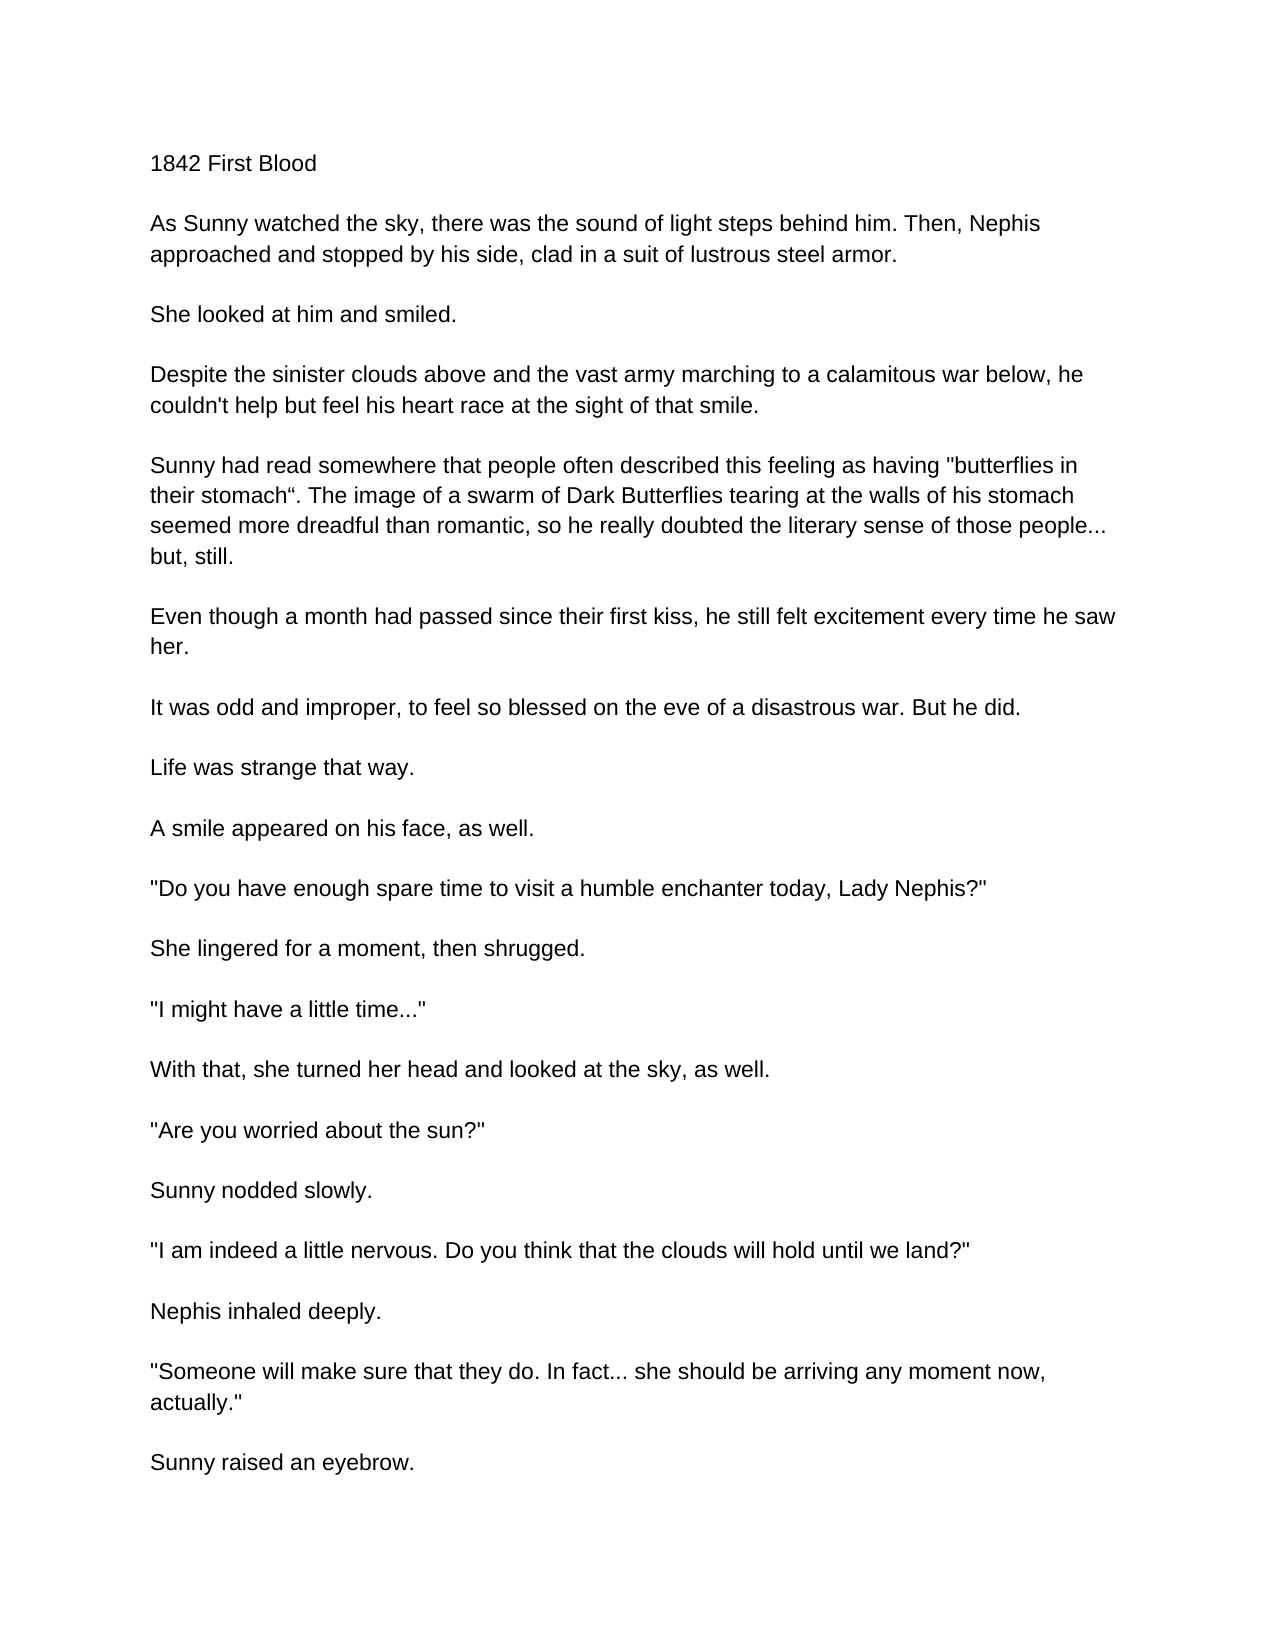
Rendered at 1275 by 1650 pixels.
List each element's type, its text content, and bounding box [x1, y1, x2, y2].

text "Someone will make sure that they do. In fact... she should be arriving any moment now, actually." [150, 1358, 1125, 1415]
text "Do you have enough spare time to visit a humble enchanter today, Lady Nephis?" [150, 875, 1125, 901]
text With that, she turned her head and looked at the sky, as well. [150, 1056, 1125, 1083]
text "I might have a little time..." [150, 996, 1125, 1022]
text Life was strange that way. [150, 754, 1125, 781]
text Sunny nodded slowly. [150, 1177, 1125, 1203]
text Sunny raised an eyebrow. [150, 1449, 1125, 1475]
text "Are you worried about the sun?" [150, 1117, 1125, 1143]
text Sunny had read somewhere that people often described this feeling as having "butterflies in their stomach“. The image of a swarm of Dark Butterflies tearing at the walls of his stomach seemed more dreadful than romantic, so he really doubted the literary sense of those people... but, still. [150, 452, 1125, 569]
text It was odd and improper, to feel so blessed on the eve of a disastrous war. But he did. [150, 694, 1125, 720]
text Despite the sinister clouds above and the vast army marching to a calamitous war below, he couldn't help but feel his heart race at the sight of that smile. [150, 361, 1125, 418]
text As Sunny watched the sky, there was the sound of light steps behind him. Then, Nephis approached and stopped by his side, clad in a suit of lustrous steel armor. [150, 210, 1125, 267]
text "I am indeed a little nervous. Do you think that the clouds will hold until we land?" [150, 1237, 1125, 1264]
text A smile appeared on his face, as well. [150, 814, 1125, 841]
text She lingered for a moment, then shrugged. [150, 935, 1125, 962]
text Nephis inhaled deeply. [150, 1298, 1125, 1324]
text 1842 First Blood [150, 150, 1125, 176]
text She looked at him and smiled. [150, 301, 1125, 327]
text Even though a month had passed since their first kiss, he still felt excitement every time he saw her. [150, 603, 1125, 660]
